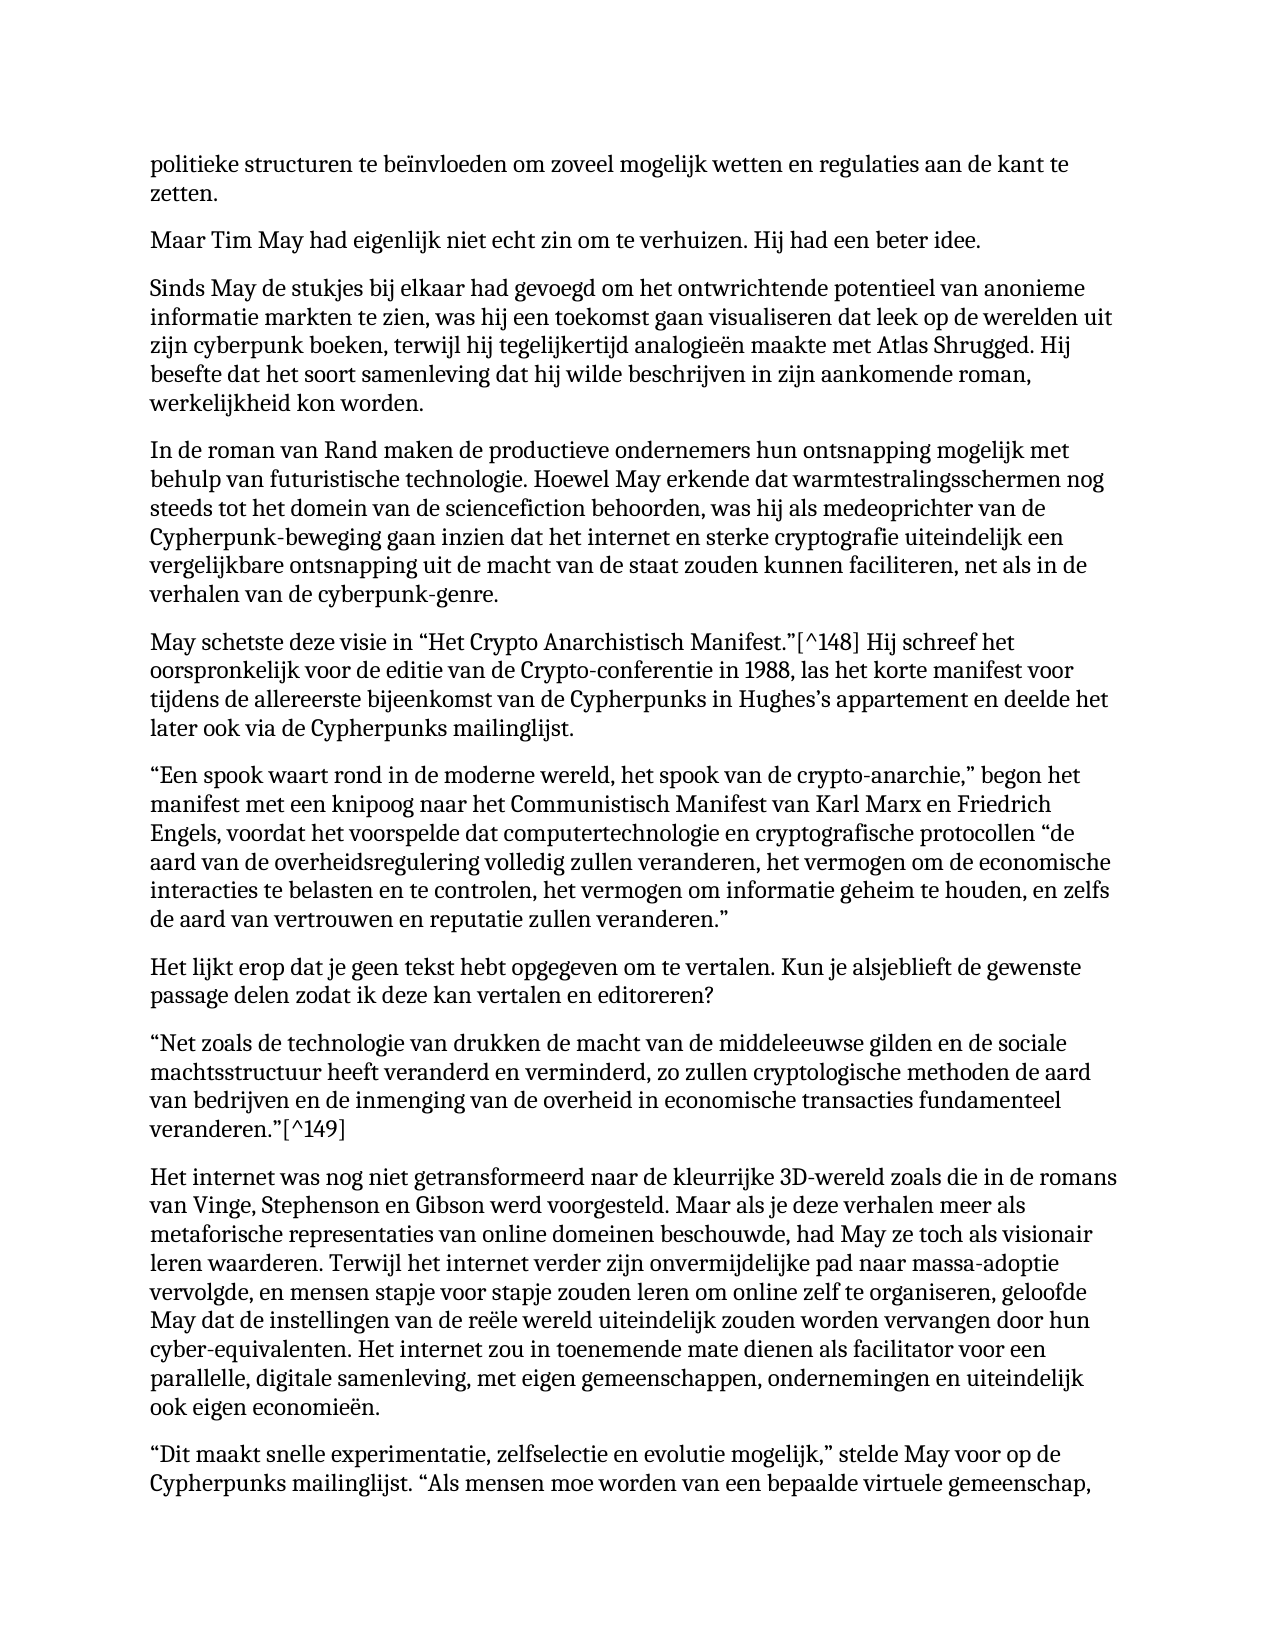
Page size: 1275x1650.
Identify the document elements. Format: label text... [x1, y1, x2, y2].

text Het lijkt erop dat je geen tekst hebt opgegeven om te vertalen. Kun je alsjeblieft de gewenste passage delen zodat ik deze kan vertalen en editoreren? [150, 952, 1125, 1010]
text Sinds May de stukjes bij elkaar had gevoegd om het ontwrichtende potentieel van anonieme informatie markten te zien, was hij een toekomst gaan visualiseren dat leek op de werelden uit zijn cyberpunk boeken, terwijl hij tegelijkertijd analogieën maakte met Atlas Shrugged. Hij besefte dat het soort samenleving dat hij wilde beschrijven in zijn aankomende roman, werkelijkheid kon worden. [150, 274, 1125, 417]
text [150, 1440, 1125, 1497]
text May schetste deze visie in “Het Crypto Anarchistisch Manifest.”[^148] Hij schreef het oorspronkelijk voor de editie van de Crypto-conferentie in 1988, las het korte manifest voor tijdens de allereerste bijeenkomst van de Cypherpunks in Hughes’s appartement en deelde het later ook via de Cypherpunks mailinglijst. [150, 627, 1125, 742]
text Het internet was nog niet getransformeerd naar de kleurrijke 3D-wereld zoals die in de romans van Vinge, Stephenson en Gibson werd voorgesteld. Maar als je deze verhalen meer als metaforische representaties van online domeinen beschouwde, had May ze toch als visionair leren waarderen. Terwijl het internet verder zijn onvermijdelijke pad naar massa-adoptie vervolgde, en mensen stapje voor stapje zouden leren om online zelf te organiseren, geloofde May dat de instellingen van de reële wereld uiteindelijk zouden worden vervangen door hun cyber-equivalenten. Het internet zou in toenemende mate dienen als facilitator voor een parallelle, digitale samenleving, met eigen gemeenschappen, ondernemingen en uiteindelijk ook eigen economieën. [150, 1162, 1125, 1421]
text In de roman van Rand maken de productieve ondernemers hun ontsnapping mogelijk met behulp van futuristische technologie. Hoewel May erkende dat warmtestralingsschermen nog steeds tot het domein van de sciencefiction behoorden, was hij als medeoprichter van de Cypherpunk-beweging gaan inzien dat het internet en sterke cryptografie uiteindelijk een vergelijkbare ontsnapping uit de macht van de staat zouden kunnen faciliteren, net als in de verhalen van de cyberpunk-genre. [150, 436, 1125, 609]
text Maar Tim May had eigenlijk niet echt zin om te verhuizen. Hij had een beter idee. [150, 226, 1125, 255]
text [150, 150, 1125, 207]
text “Net zoals de technologie van drukken de macht van de middeleeuwse gilden en de sociale machtsstructuur heeft veranderd en verminderd, zo zullen cryptologische methoden de aard van bedrijven en de inmenging van de overheid in economische transacties fundamenteel veranderen.”[^149] [150, 1029, 1125, 1144]
text “Een spook waart rond in de moderne wereld, het spook van de crypto-anarchie,” begon het manifest met een knipoog naar het Communistisch Manifest van Karl Marx en Friedrich Engels, voordat het voorspelde dat computertechnologie en cryptografische protocollen “de aard van de overheidsregulering volledig zullen veranderen, het vermogen om de economische interacties te belasten en te controlen, het vermogen om informatie geheim te houden, en zelfs de aard van vertrouwen en reputatie zullen veranderen.” [150, 761, 1125, 934]
